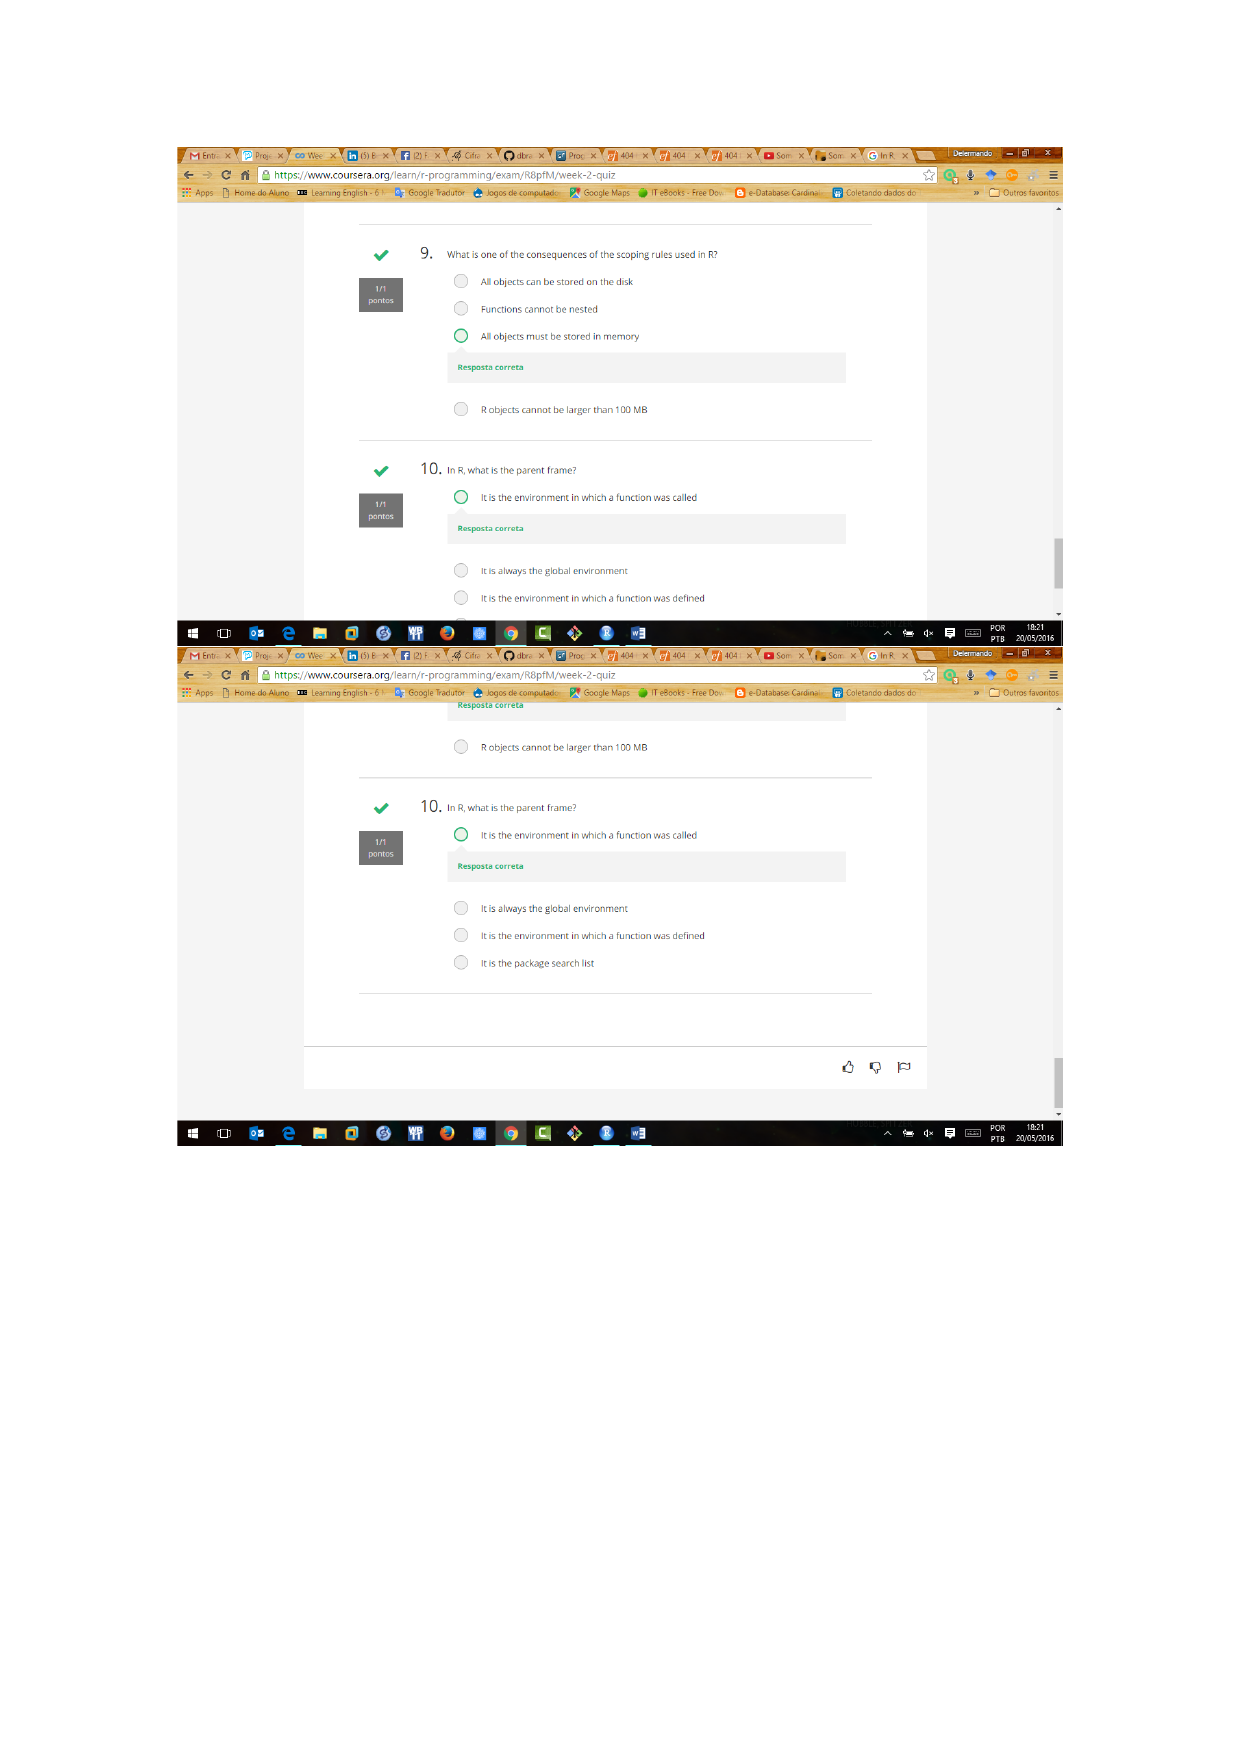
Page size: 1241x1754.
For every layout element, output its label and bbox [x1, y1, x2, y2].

picture [177, 647, 1063, 1146]
picture [177, 147, 1063, 646]
